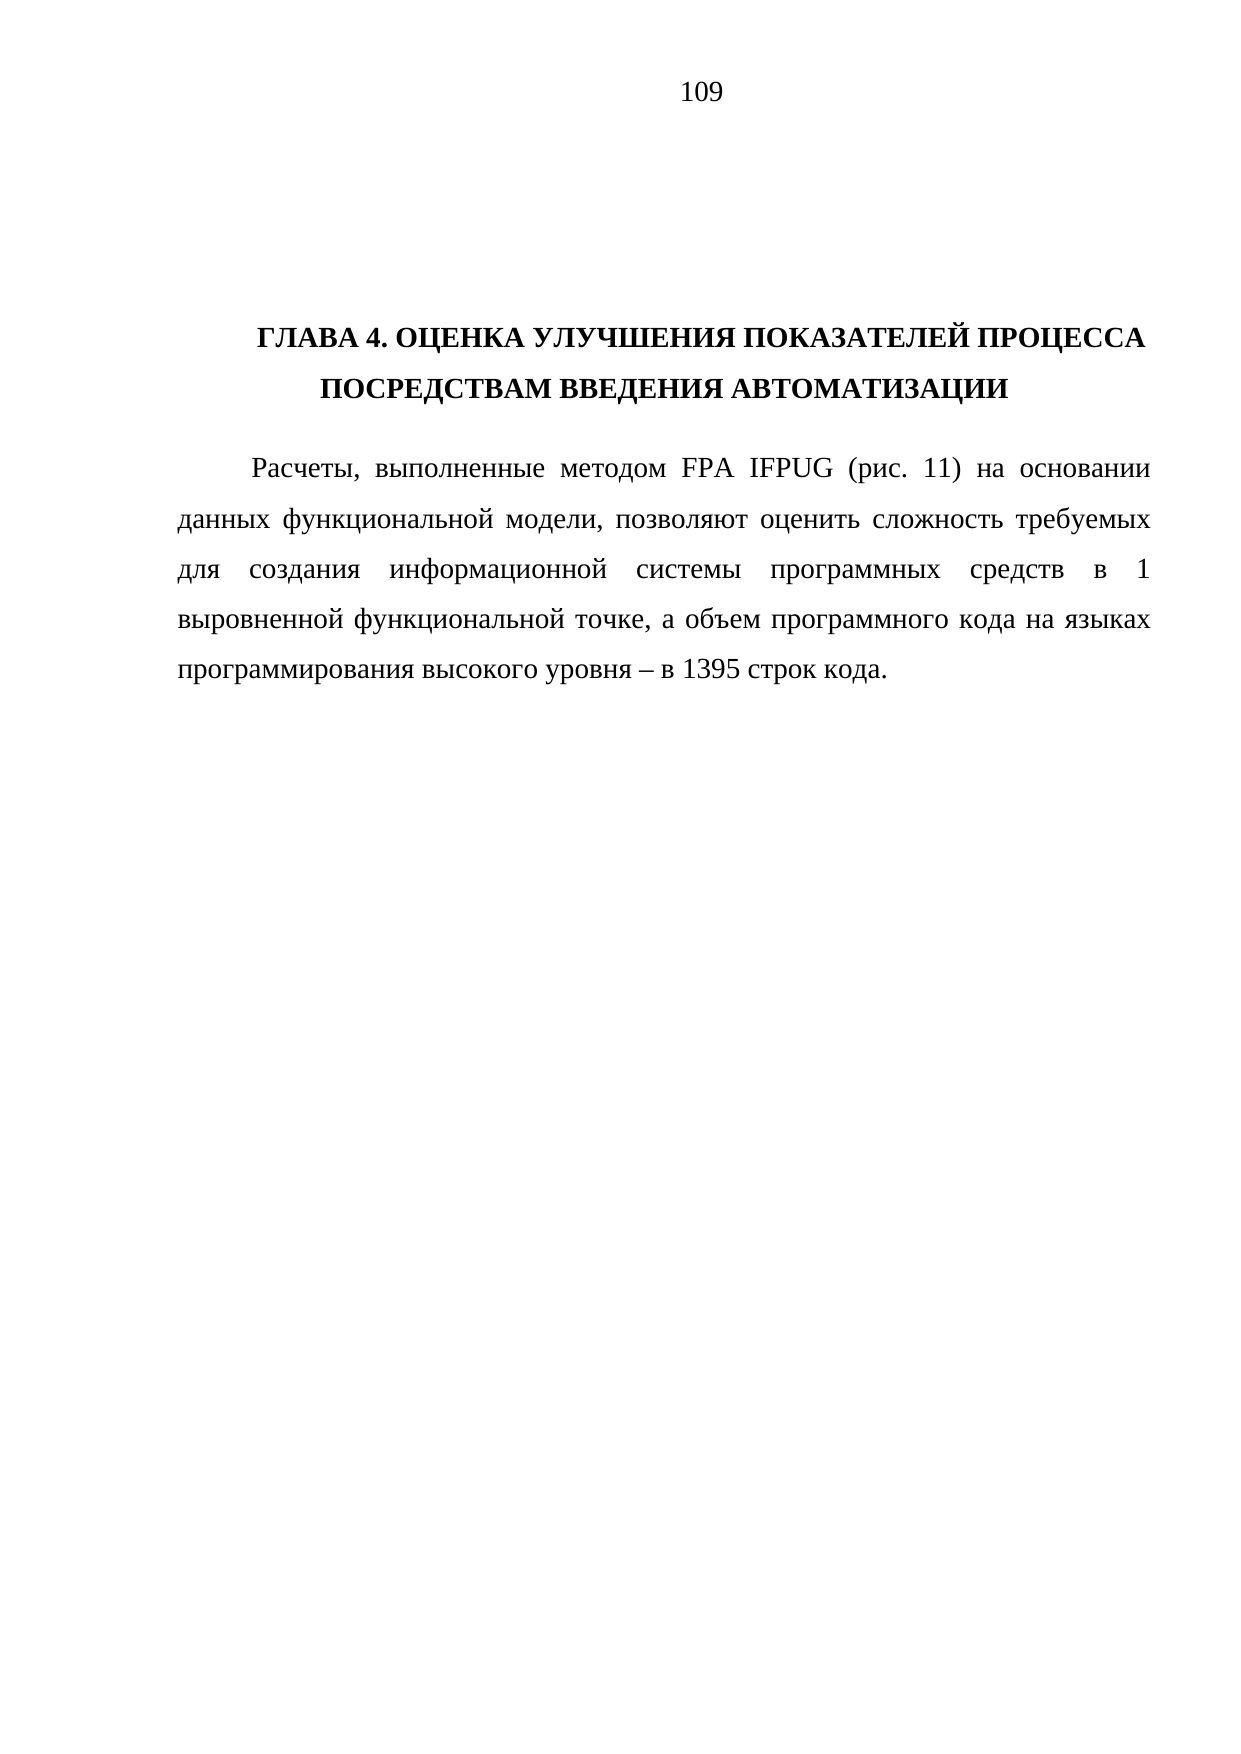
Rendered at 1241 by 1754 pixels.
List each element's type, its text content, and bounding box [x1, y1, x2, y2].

text Расчеты, выполненные методом FPA IFPUG (рис. 11) на основании данных функциональной модели, позволяют оценить сложность требуемых для создания информационной системы программных средств в 1 выровненной функциональной точке, а объем программного кода на языках программирования высокого уровня – в 1395 строк кода. [177, 450, 1152, 685]
subtitle ГЛАВА 4. ОЦЕНКА УЛУЧШЕНИЯ ПОКАЗАТЕЛЕЙ ПРОЦЕССА ПОСРЕДСТВАМ ВВЕДЕНИЯ АВТОМАТИЗАЦИИ [177, 321, 1152, 404]
